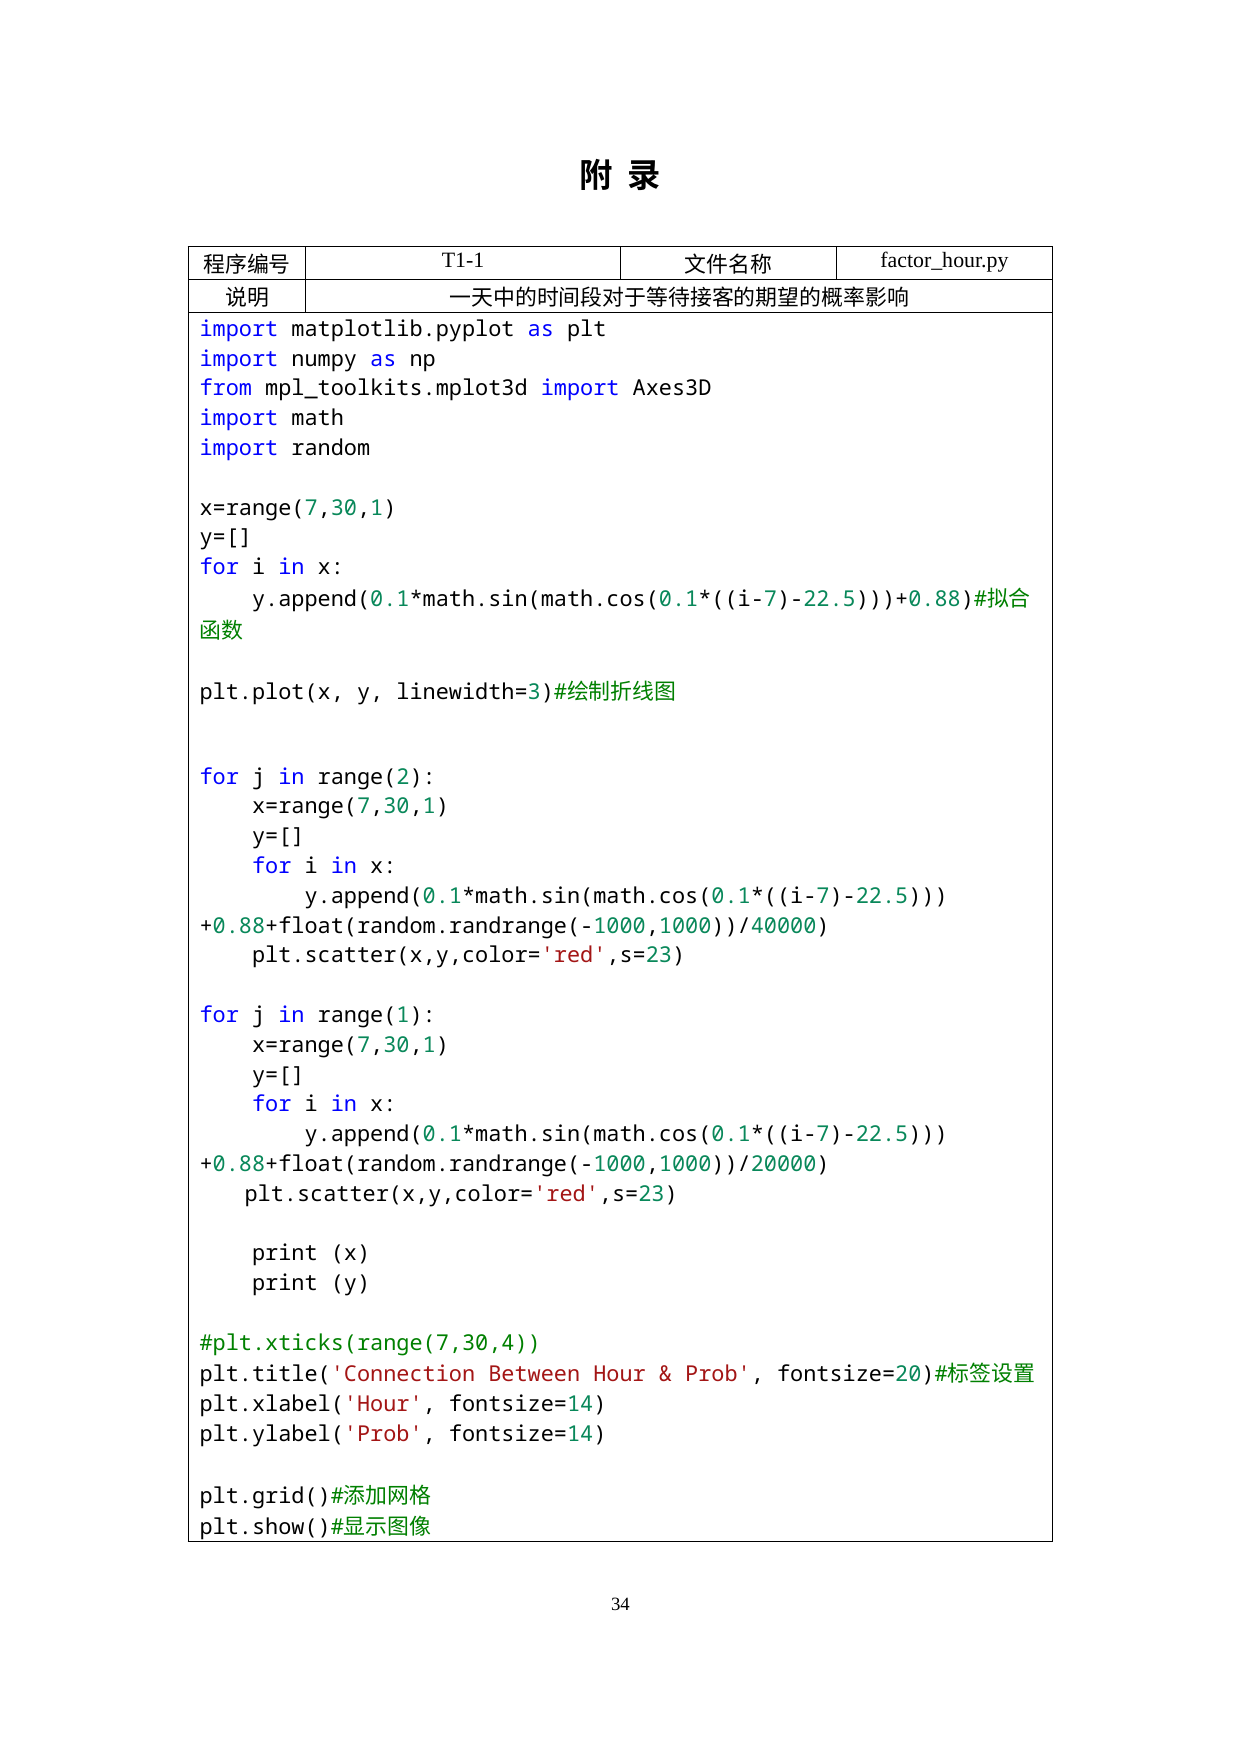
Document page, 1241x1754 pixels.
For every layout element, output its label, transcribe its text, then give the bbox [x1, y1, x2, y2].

table_header 文件名称 [621, 247, 836, 279]
table_cell 说明 [189, 280, 305, 312]
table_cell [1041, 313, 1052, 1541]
table_header factor_hour.py [837, 247, 1052, 279]
table_header 程序编号 [189, 247, 305, 279]
table_cell 一天中的时间段对于等待接客的期望的概率影响 [306, 280, 1052, 312]
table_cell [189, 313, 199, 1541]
subtitle 附 录 [148, 149, 1092, 197]
table_header T1-1 [306, 247, 620, 279]
